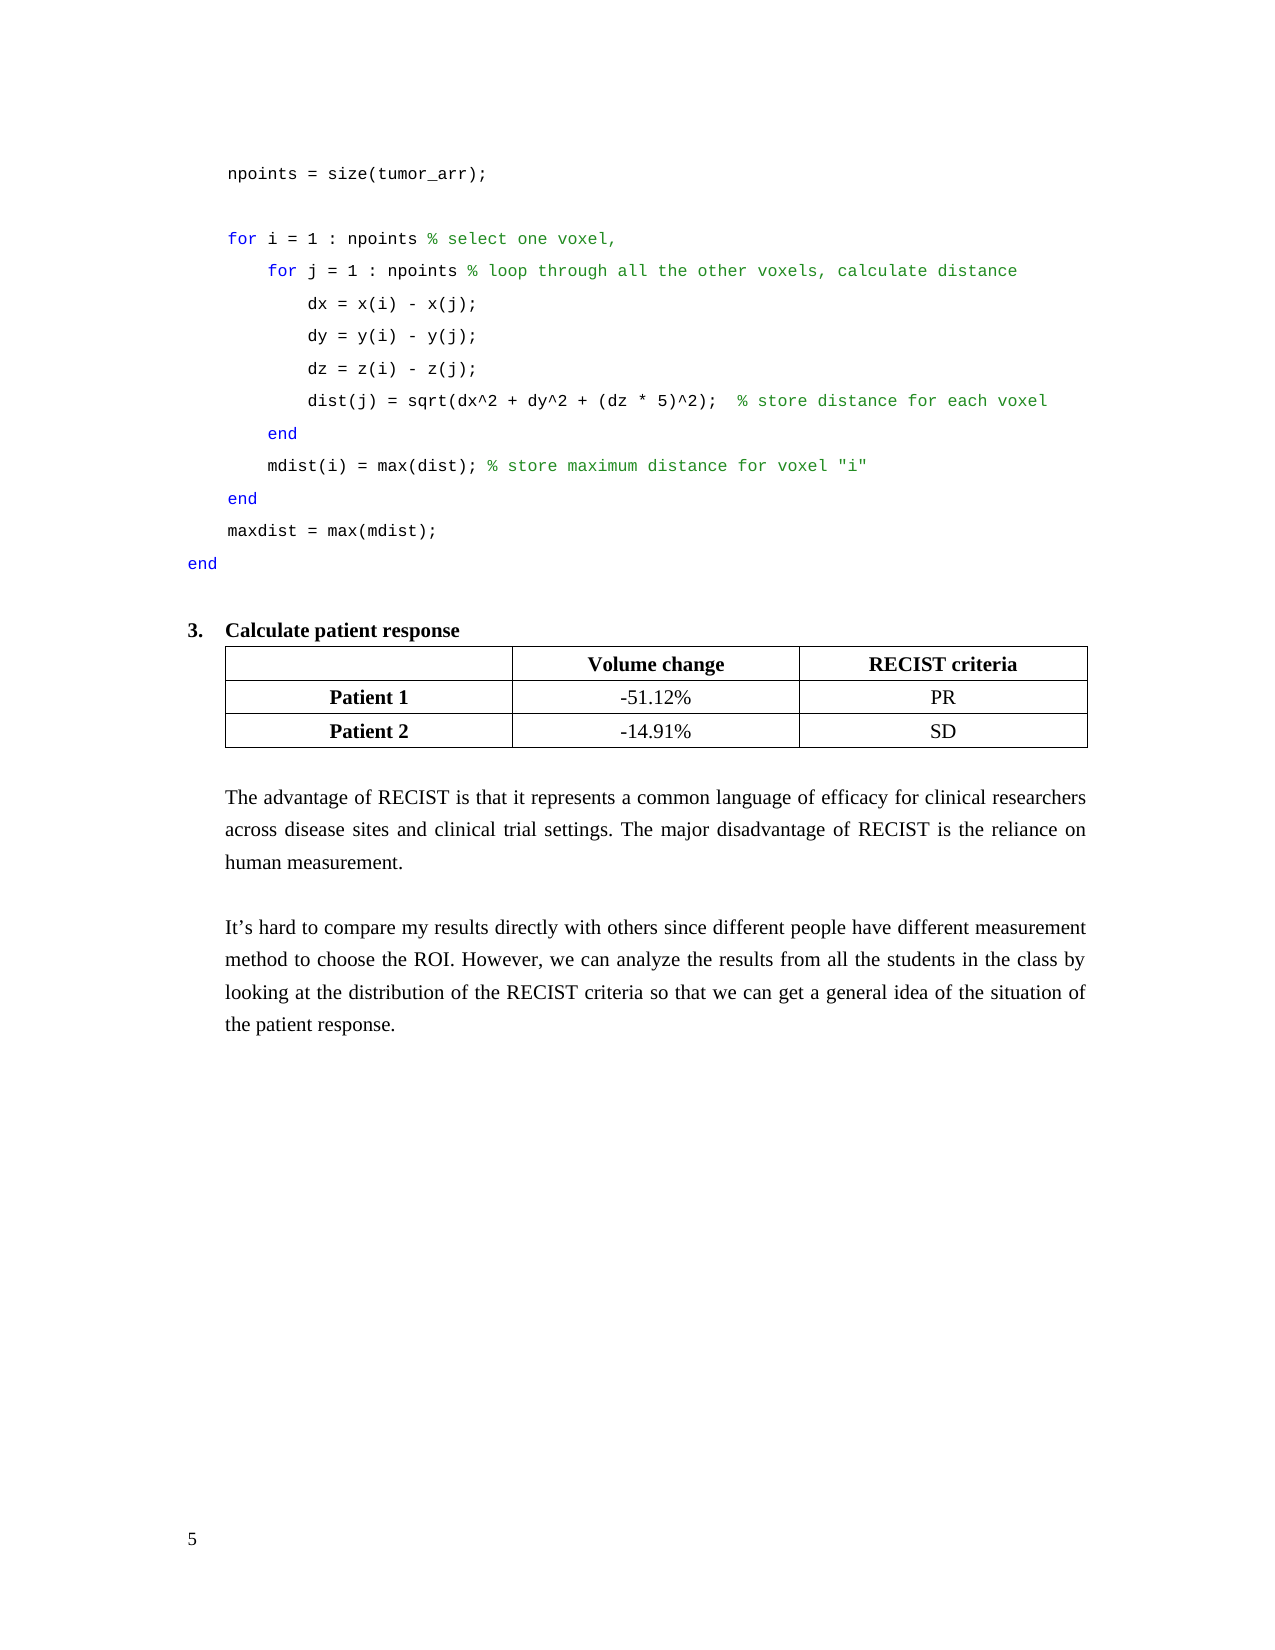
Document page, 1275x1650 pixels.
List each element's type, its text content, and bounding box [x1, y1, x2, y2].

text dz = z(i) - z(j); [187, 354, 1087, 386]
text npoints = size(tumor_arr); [187, 159, 1087, 191]
text dy = y(i) - y(j); [187, 321, 1087, 354]
table_cell Patient 2 [226, 714, 512, 747]
table_cell PR [800, 681, 1087, 713]
table_cell -51.12% [513, 681, 799, 713]
text for j = 1 : npoints % loop through all the other voxels, calculate distance [187, 256, 1087, 289]
table_cell SD [800, 714, 1087, 747]
list The advantage of RECIST is that it represents a common language of efficacy for clinical researchers across disease sites and clinical trial settings. The major disadvantage of RECIST is the reliance on human measurement. [225, 780, 1087, 878]
table_cell Patient 1 [226, 681, 512, 713]
list It’s hard to compare my results directly with others since different people have different measurement method to choose the ROI. However, we can analyze the results from all the students in the class by looking at the distribution of the RECIST criteria so that we can get a general idea of the situation of the patient response. [225, 910, 1087, 1040]
table_header [226, 647, 512, 680]
text maxdist = max(mdist); [187, 516, 1087, 549]
table_header RECIST criteria [800, 647, 1087, 680]
text dist(j) = sqrt(dx^2 + dy^2 + (dz * 5)^2); % store distance for each voxel [187, 386, 1087, 419]
list Calculate patient response [187, 614, 1087, 646]
text for i = 1 : npoints % select one voxel, [187, 224, 1087, 256]
text mdist(i) = max(dist); % store maximum distance for voxel "i" [187, 451, 1087, 484]
table_cell -14.91% [513, 714, 799, 747]
text end [187, 549, 1087, 581]
table_header Volume change [513, 647, 799, 680]
text end [187, 484, 1087, 516]
text dx = x(i) - x(j); [187, 289, 1087, 321]
text end [187, 419, 1087, 451]
